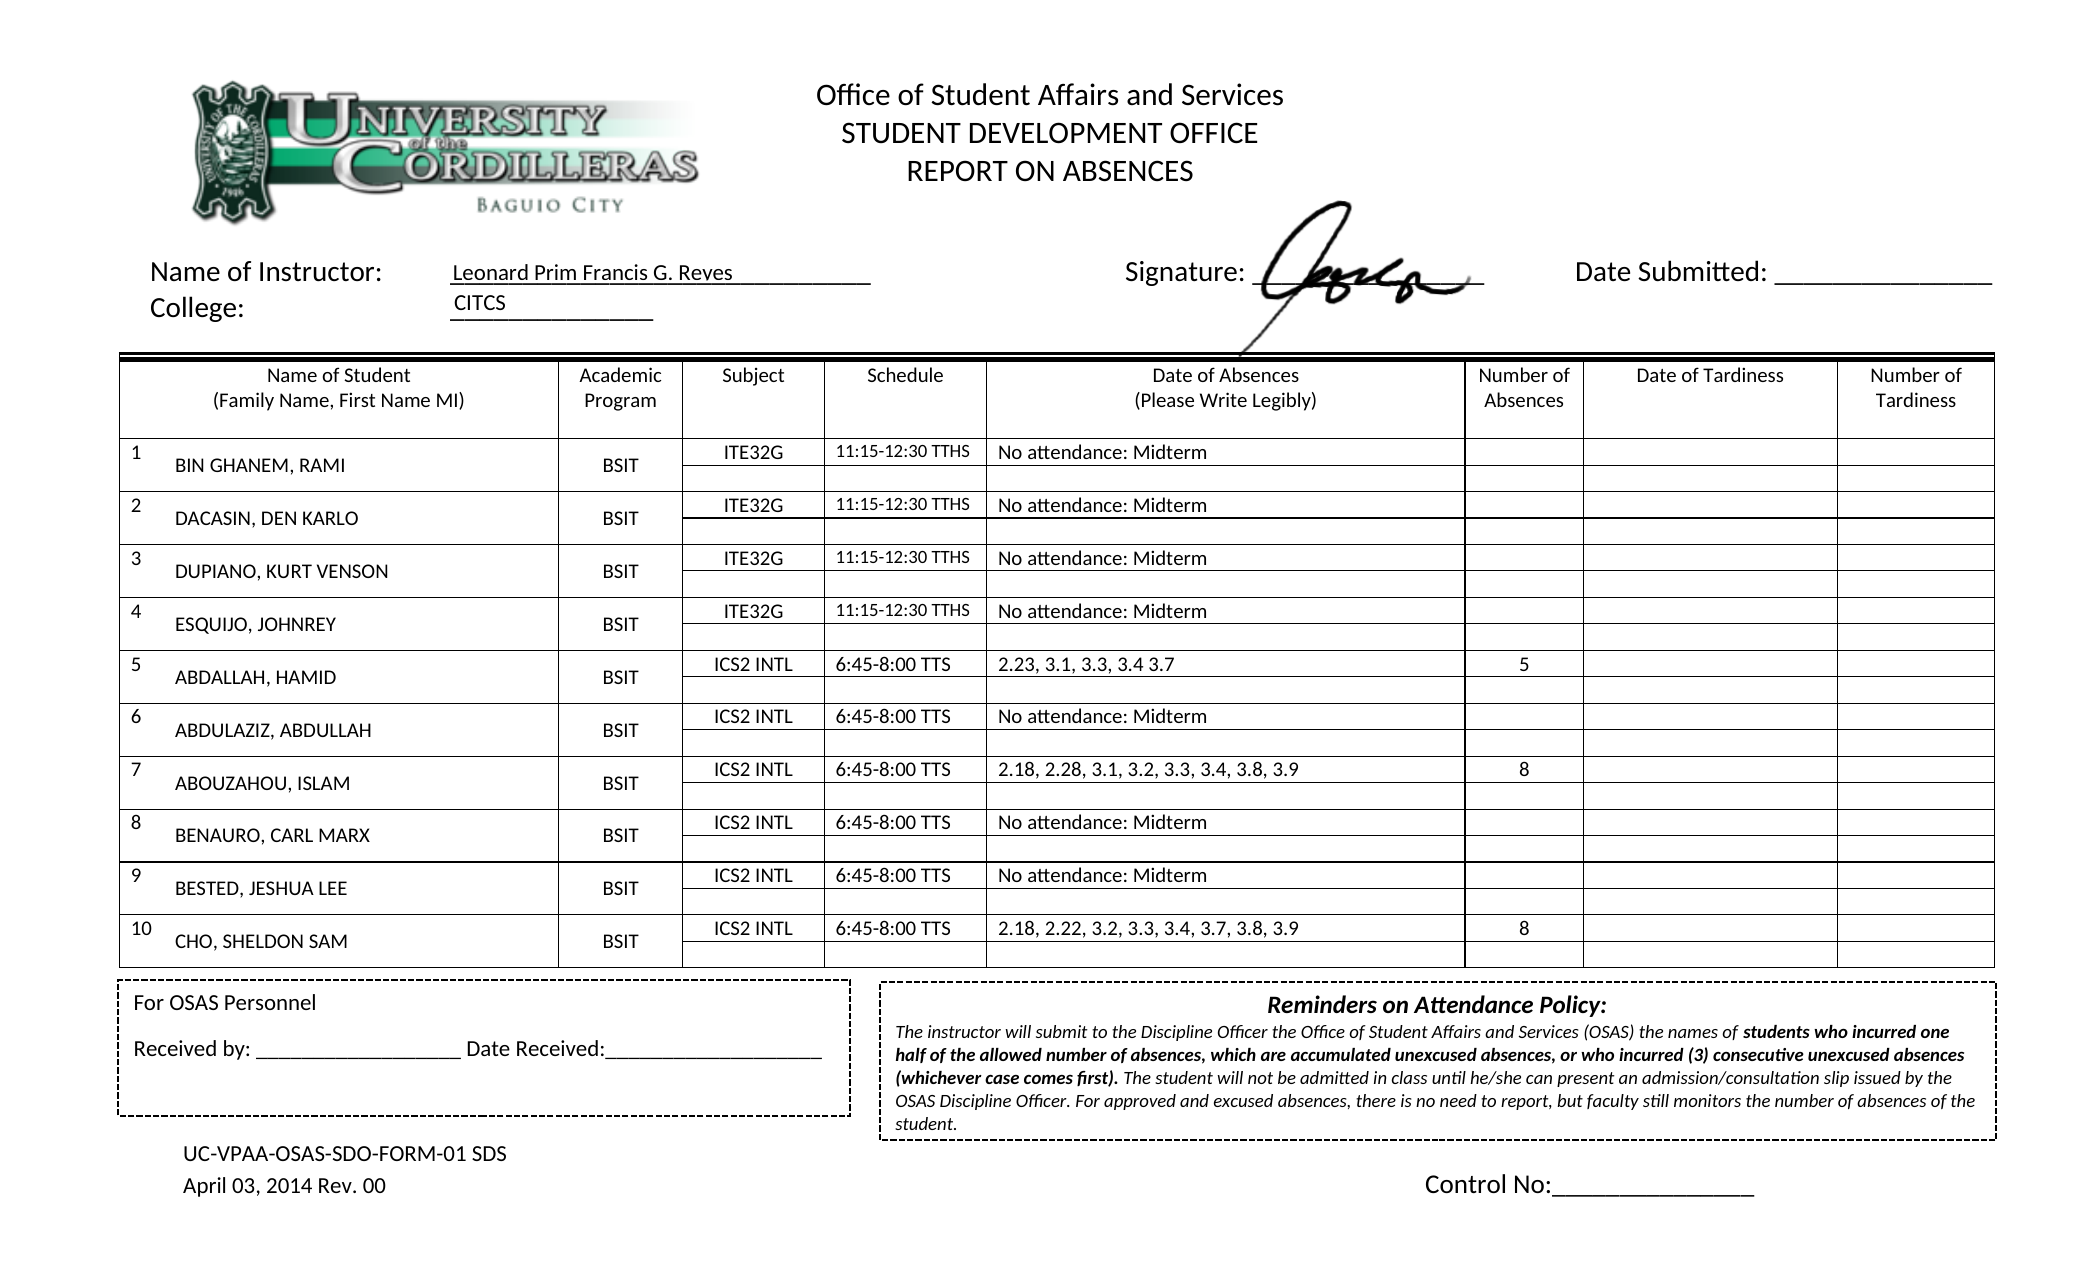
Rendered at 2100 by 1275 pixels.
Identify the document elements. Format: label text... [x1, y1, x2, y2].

table_cell BSIT [559, 810, 682, 861]
table_cell [1584, 810, 1837, 835]
table_cell 2.23, 3.1, 3.3, 3.4 3.7 [987, 651, 1464, 676]
table_cell [683, 677, 824, 703]
table_cell ICS2 INTL [683, 757, 824, 782]
table_cell [1838, 889, 1994, 914]
table_cell [1466, 836, 1583, 861]
table_header Schedule [825, 362, 986, 438]
table_cell BENAURO, CARL MARX [164, 810, 558, 861]
table_cell [1584, 651, 1837, 676]
table_cell No attendance: Midterm [987, 598, 1464, 623]
table_cell BESTED, JESHUA LEE [164, 863, 558, 914]
table_cell [1838, 439, 1994, 464]
table_cell [987, 889, 1464, 914]
table_cell No attendance: Midterm [987, 704, 1464, 729]
table_cell [987, 942, 1464, 967]
table_cell [1584, 942, 1837, 967]
table_cell [825, 942, 986, 967]
picture [1238, 198, 1475, 352]
table_cell [1466, 598, 1583, 623]
table_cell CHO, SHELDON SAM [164, 915, 558, 967]
table_cell [1584, 757, 1837, 782]
table_header Academic Program [559, 362, 682, 438]
table_cell [683, 783, 824, 808]
table_cell [683, 519, 824, 544]
table_cell [987, 466, 1464, 491]
table_cell ABOUZAHOU, ISLAM [164, 757, 558, 808]
table_cell ICS2 INTL [683, 915, 824, 941]
table_header Date of Tardiness [1584, 362, 1837, 438]
table_cell 8 [1466, 915, 1583, 941]
table_cell 5 [1466, 651, 1583, 676]
table_header Number of Tardiness [1838, 362, 1994, 438]
table_cell [1584, 598, 1837, 623]
table_cell 1 [120, 439, 163, 491]
table_cell [1838, 651, 1994, 676]
table_cell 6:45-8:00 TTS [825, 810, 986, 835]
table_cell [1584, 889, 1837, 914]
table_cell [1466, 863, 1583, 888]
table_cell 2 [120, 492, 163, 544]
table_cell [1838, 545, 1994, 570]
table_cell [1584, 915, 1837, 941]
table_cell [987, 730, 1464, 756]
table_cell [1584, 783, 1837, 808]
table_cell [1466, 624, 1583, 650]
table_cell [1838, 863, 1994, 888]
table_cell [1584, 519, 1837, 544]
table_cell 10 [120, 915, 163, 967]
table_cell ITE32G [683, 492, 824, 517]
table_cell 11:15-12:30 TTHS [825, 492, 986, 517]
table_cell [1838, 836, 1994, 861]
table_cell [1584, 492, 1837, 517]
table_cell [1466, 677, 1583, 703]
table_cell [1584, 624, 1837, 650]
table_header Name of Student (Family Name, First Name MI) [120, 362, 558, 438]
table_cell [1466, 942, 1583, 967]
table_cell 8 [1466, 757, 1583, 782]
table_cell ICS2 INTL [683, 810, 824, 835]
table_cell [1466, 571, 1583, 597]
table_cell [1838, 519, 1994, 544]
table_cell 4 [120, 598, 163, 650]
table_cell ITE32G [683, 545, 824, 570]
table_cell ABDULAZIZ, ABDULLAH [164, 704, 558, 756]
table_cell [1466, 519, 1583, 544]
table_cell [1584, 466, 1837, 491]
table_cell [1466, 810, 1583, 835]
table_cell BSIT [559, 704, 682, 756]
table_cell 5 [120, 651, 163, 703]
table_header Number of Absences [1466, 362, 1583, 438]
table_cell BSIT [559, 757, 682, 808]
table_cell [1466, 439, 1583, 464]
table_cell [825, 677, 986, 703]
table_cell No attendance: Midterm [987, 545, 1464, 570]
table_cell [683, 571, 824, 597]
table_cell 6:45-8:00 TTS [825, 915, 986, 941]
table_cell [825, 730, 986, 756]
table_cell [1838, 624, 1994, 650]
table_cell [987, 519, 1464, 544]
table_cell BSIT [559, 651, 682, 703]
table_header Date of Absences (Please Write Legibly) [987, 362, 1464, 438]
table_cell [1838, 571, 1994, 597]
table_cell [683, 466, 824, 491]
table_cell 11:15-12:30 TTHS [825, 545, 986, 570]
table_cell ESQUIJO, JOHNREY [164, 598, 558, 650]
table_cell [825, 889, 986, 914]
table_cell [683, 942, 824, 967]
table_cell [1466, 466, 1583, 491]
table_cell 2.18, 2.28, 3.1, 3.2, 3.3, 3.4, 3.8, 3.9 [987, 757, 1464, 782]
table_cell [987, 783, 1464, 808]
table_cell DACASIN, DEN KARLO [164, 492, 558, 544]
table_cell 9 [120, 863, 163, 914]
table_cell [1584, 439, 1837, 464]
table_cell BSIT [559, 492, 682, 544]
table_cell ITE32G [683, 598, 824, 623]
table_cell No attendance: Midterm [987, 810, 1464, 835]
table_cell [683, 730, 824, 756]
table_cell [683, 624, 824, 650]
table_cell No attendance: Midterm [987, 492, 1464, 517]
table_cell BSIT [559, 863, 682, 914]
picture [181, 77, 709, 229]
table_cell [987, 677, 1464, 703]
table_cell [987, 624, 1464, 650]
table_cell [1838, 730, 1994, 756]
table_cell [1584, 704, 1837, 729]
table_cell [825, 624, 986, 650]
table_cell [825, 519, 986, 544]
table_cell 11:15-12:30 TTHS [825, 439, 986, 464]
table_cell BSIT [559, 545, 682, 597]
table_cell BIN GHANEM, RAMI [164, 439, 558, 491]
table_cell [825, 783, 986, 808]
table_cell [1466, 889, 1583, 914]
table_cell BSIT [559, 439, 682, 491]
table_cell ICS2 INTL [683, 863, 824, 888]
table_cell [1466, 730, 1583, 756]
table_cell [1584, 730, 1837, 756]
table_cell [1466, 783, 1583, 808]
table_cell ABDALLAH, HAMID [164, 651, 558, 703]
table_cell [1584, 571, 1837, 597]
table_cell [1466, 545, 1583, 570]
table_cell [1838, 757, 1994, 782]
table_cell [1466, 704, 1583, 729]
table_cell No attendance: Midterm [987, 439, 1464, 464]
table_cell [1838, 704, 1994, 729]
table_cell No attendance: Midterm [987, 863, 1464, 888]
table_cell [1838, 492, 1994, 517]
table_cell 8 [120, 810, 163, 861]
table_cell DUPIANO, KURT VENSON [164, 545, 558, 597]
table_cell 2.18, 2.22, 3.2, 3.3, 3.4, 3.7, 3.8, 3.9 [987, 915, 1464, 941]
table_cell [825, 571, 986, 597]
table_cell [1838, 942, 1994, 967]
table_cell [1838, 466, 1994, 491]
table_header Subject [683, 362, 824, 438]
table_cell [987, 836, 1464, 861]
table_cell 6:45-8:00 TTS [825, 651, 986, 676]
table_cell [683, 836, 824, 861]
table_cell ICS2 INTL [683, 651, 824, 676]
table_cell [1466, 492, 1583, 517]
table_cell 6:45-8:00 TTS [825, 704, 986, 729]
table_cell [1584, 545, 1837, 570]
table_cell [1584, 836, 1837, 861]
table_cell 11:15-12:30 TTHS [825, 598, 986, 623]
table_cell [1838, 783, 1994, 808]
table_cell [1838, 598, 1994, 623]
table_cell BSIT [559, 915, 682, 967]
table_cell 3 [120, 545, 163, 597]
table_cell ITE32G [683, 439, 824, 464]
table_cell [1838, 915, 1994, 941]
table_cell BSIT [559, 598, 682, 650]
table_cell [1584, 677, 1837, 703]
table_cell 6:45-8:00 TTS [825, 757, 986, 782]
table_cell 7 [120, 757, 163, 808]
table_cell [1838, 677, 1994, 703]
table_cell 6 [120, 704, 163, 756]
table_cell [683, 889, 824, 914]
table_cell [1838, 810, 1994, 835]
table_cell [825, 466, 986, 491]
table_cell 6:45-8:00 TTS [825, 863, 986, 888]
table_cell [1584, 863, 1837, 888]
table_cell ICS2 INTL [683, 704, 824, 729]
table_cell [987, 571, 1464, 597]
table_cell [825, 836, 986, 861]
